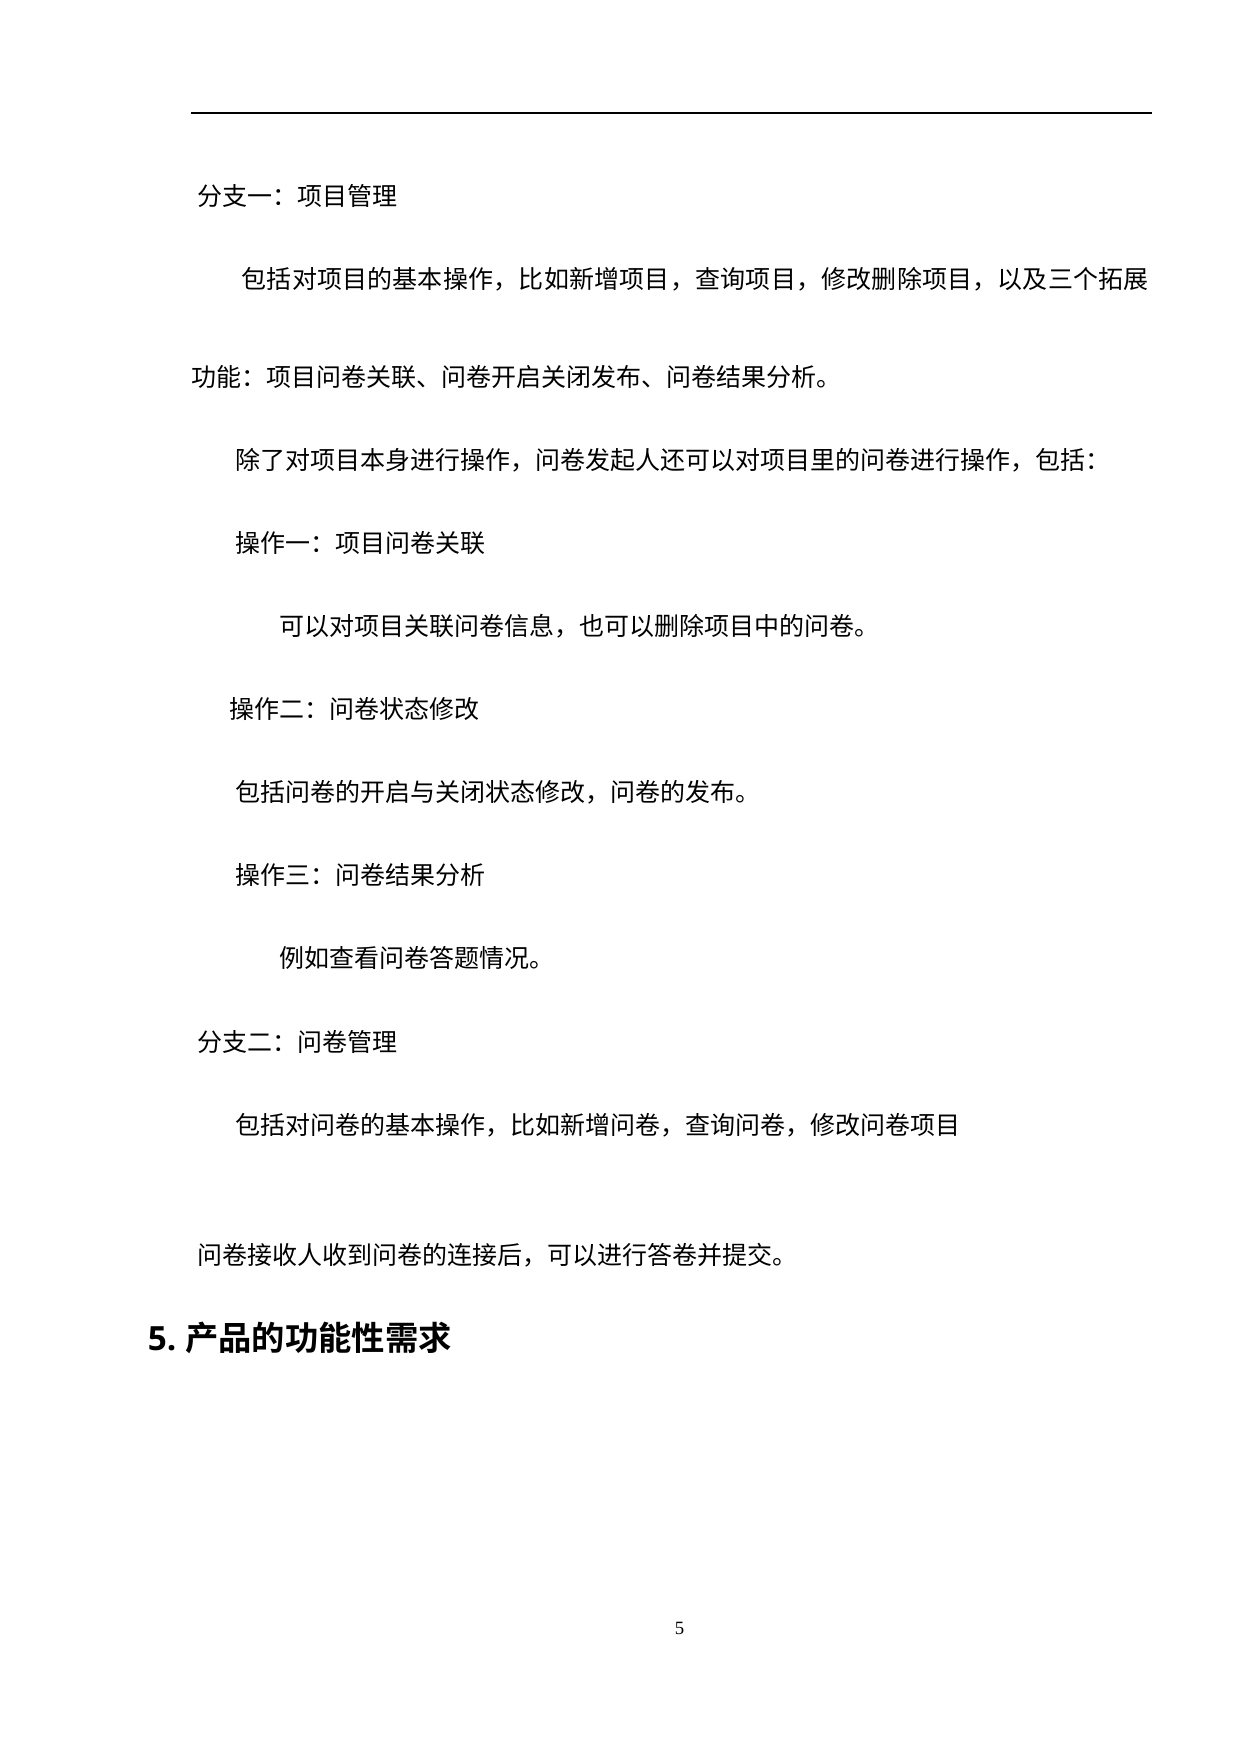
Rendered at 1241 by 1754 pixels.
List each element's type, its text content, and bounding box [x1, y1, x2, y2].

text 例如查看问卷答题情况。 [229, 924, 1152, 989]
text 分支二：问卷管理 [148, 1008, 1152, 1073]
text 包括对问卷的基本操作，比如新增问卷，查询问卷，修改问卷项目 [185, 1091, 1152, 1156]
text 问卷接收人收到问卷的连接后，可以进行答卷并提交。 [148, 1221, 1152, 1286]
text 除了对项目本身进行操作，问卷发起人还可以对项目里的问卷进行操作，包括： [185, 426, 1152, 491]
text 包括问卷的开启与关闭状态修改，问卷的发布。 [185, 758, 1152, 823]
subtitle 产品的功能性需求 [148, 1304, 1152, 1369]
text 操作一：项目问卷关联 [185, 509, 1152, 574]
text 分支一：项目管理 [148, 162, 1152, 227]
text 操作二：问卷状态修改 [179, 675, 1152, 740]
text 操作三：问卷结果分析 [185, 841, 1152, 906]
text 包括对项目的基本操作，比如新增项目，查询项目，修改删除项目，以及三个拓展功能：项目问卷关联、问卷开启关闭发布、问卷结果分析。 [191, 245, 1152, 408]
text 可以对项目关联问卷信息，也可以删除项目中的问卷。 [229, 592, 1152, 657]
